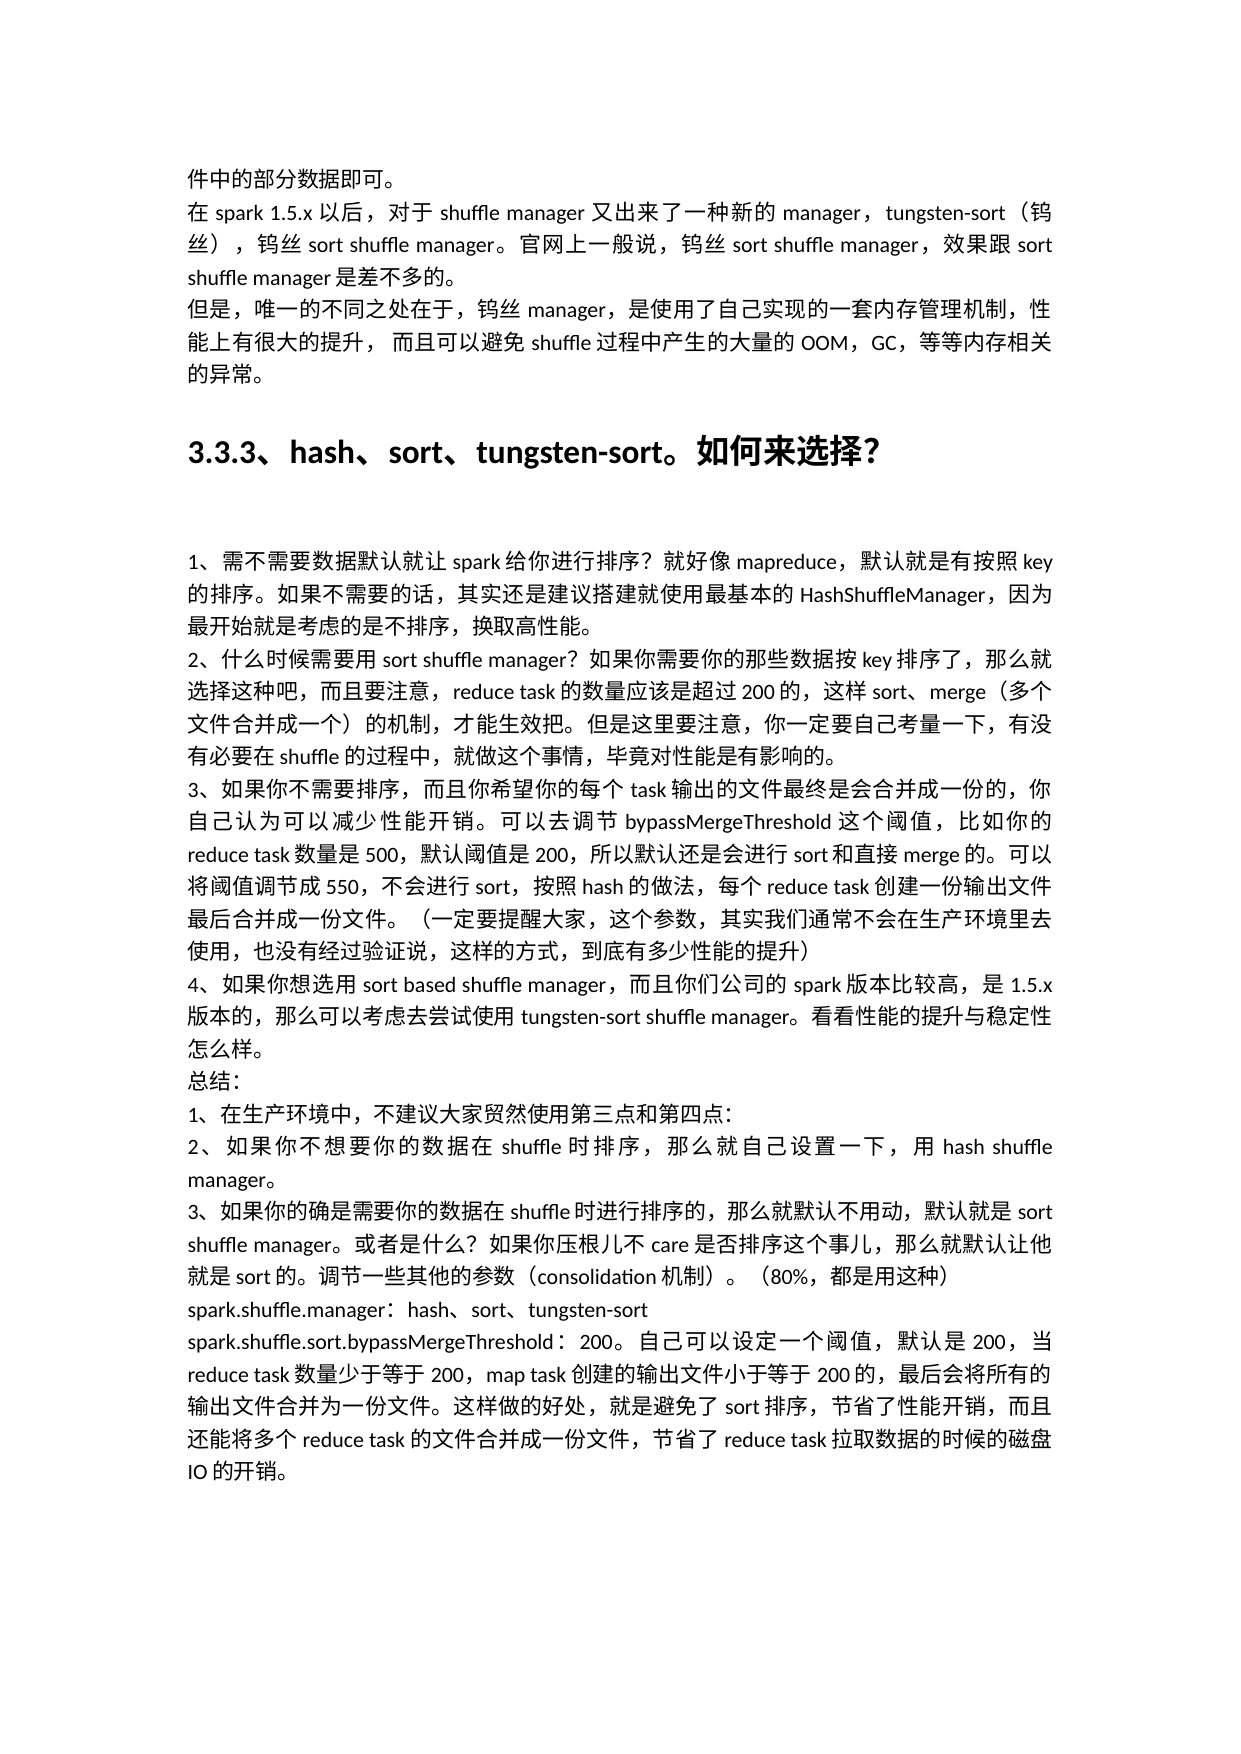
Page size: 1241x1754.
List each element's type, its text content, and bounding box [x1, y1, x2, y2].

text 总结： [187, 1064, 1053, 1096]
text 2、什么时候需要用sort shuffle manager？如果你需要你的那些数据按key排序了，那么就选择这种吧，而且要注意，reduce task的数量应该是超过200的，这样sort、merge（多个文件合并成一个）的机制，才能生效把。但是这里要注意，你一定要自己考量一下，有没有必要在shuffle的过程中，就做这个事情，毕竟对性能是有影响的。 [187, 641, 1053, 771]
text 但是，唯一的不同之处在于，钨丝manager，是使用了自己实现的一套内存管理机制，性能上有很大的提升， 而且可以避免shuffle过程中产生的大量的OOM，GC，等等内存相关的异常。 [187, 292, 1053, 389]
text 4、如果你想选用sort based shuffle manager，而且你们公司的spark版本比较高，是1.5.x版本的，那么可以考虑去尝试使用tungsten-sort shuffle manager。看看性能的提升与稳定性怎么样。 [187, 966, 1053, 1064]
text 3、如果你的确是需要你的数据在shuffle时进行排序的，那么就默认不用动，默认就是sort shuffle manager。或者是什么？如果你压根儿不care是否排序这个事儿，那么就默认让他就是sort的。调节一些其他的参数（consolidation机制）。（80%，都是用这种） [187, 1194, 1053, 1291]
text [187, 162, 1053, 194]
text 2、如果你不想要你的数据在shuffle时排序，那么就自己设置一下，用hash shuffle manager。 [187, 1129, 1053, 1194]
text spark.shuffle.manager：hash、sort、tungsten-sort [187, 1291, 1053, 1324]
text 1、在生产环境中，不建议大家贸然使用第三点和第四点： [187, 1096, 1053, 1129]
subtitle 3.3.3、hash、sort、tungsten-sort。如何来选择？ [187, 417, 1053, 482]
text 3、如果你不需要排序，而且你希望你的每个task输出的文件最终是会合并成一份的，你自己认为可以减少性能开销。可以去调节bypassMergeThreshold这个阈值，比如你的reduce task数量是500，默认阈值是200，所以默认还是会进行sort和直接merge的。可以将阈值调节成550，不会进行sort，按照hash的做法，每个reduce task创建一份输出文件，最后合并成一份文件。（一定要提醒大家，这个参数，其实我们通常不会在生产环境里去使用，也没有经过验证说，这样的方式，到底有多少性能的提升） [187, 771, 1053, 966]
text spark.shuffle.sort.bypassMergeThreshold：200。自己可以设定一个阈值，默认是200，当reduce task数量少于等于200，map task创建的输出文件小于等于200的，最后会将所有的输出文件合并为一份文件。这样做的好处，就是避免了sort排序，节省了性能开销，而且还能将多个reduce task的文件合并成一份文件，节省了reduce task拉取数据的时候的磁盘IO的开销。 [187, 1324, 1053, 1486]
text 在spark 1.5.x以后，对于shuffle manager又出来了一种新的manager，tungsten-sort（钨丝），钨丝sort shuffle manager。官网上一般说，钨丝sort shuffle manager，效果跟sort shuffle manager是差不多的。 [187, 194, 1053, 292]
text 1、需不需要数据默认就让spark给你进行排序？就好像mapreduce，默认就是有按照key的排序。如果不需要的话，其实还是建议搭建就使用最基本的HashShuffleManager，因为最开始就是考虑的是不排序，换取高性能。 [187, 544, 1053, 641]
